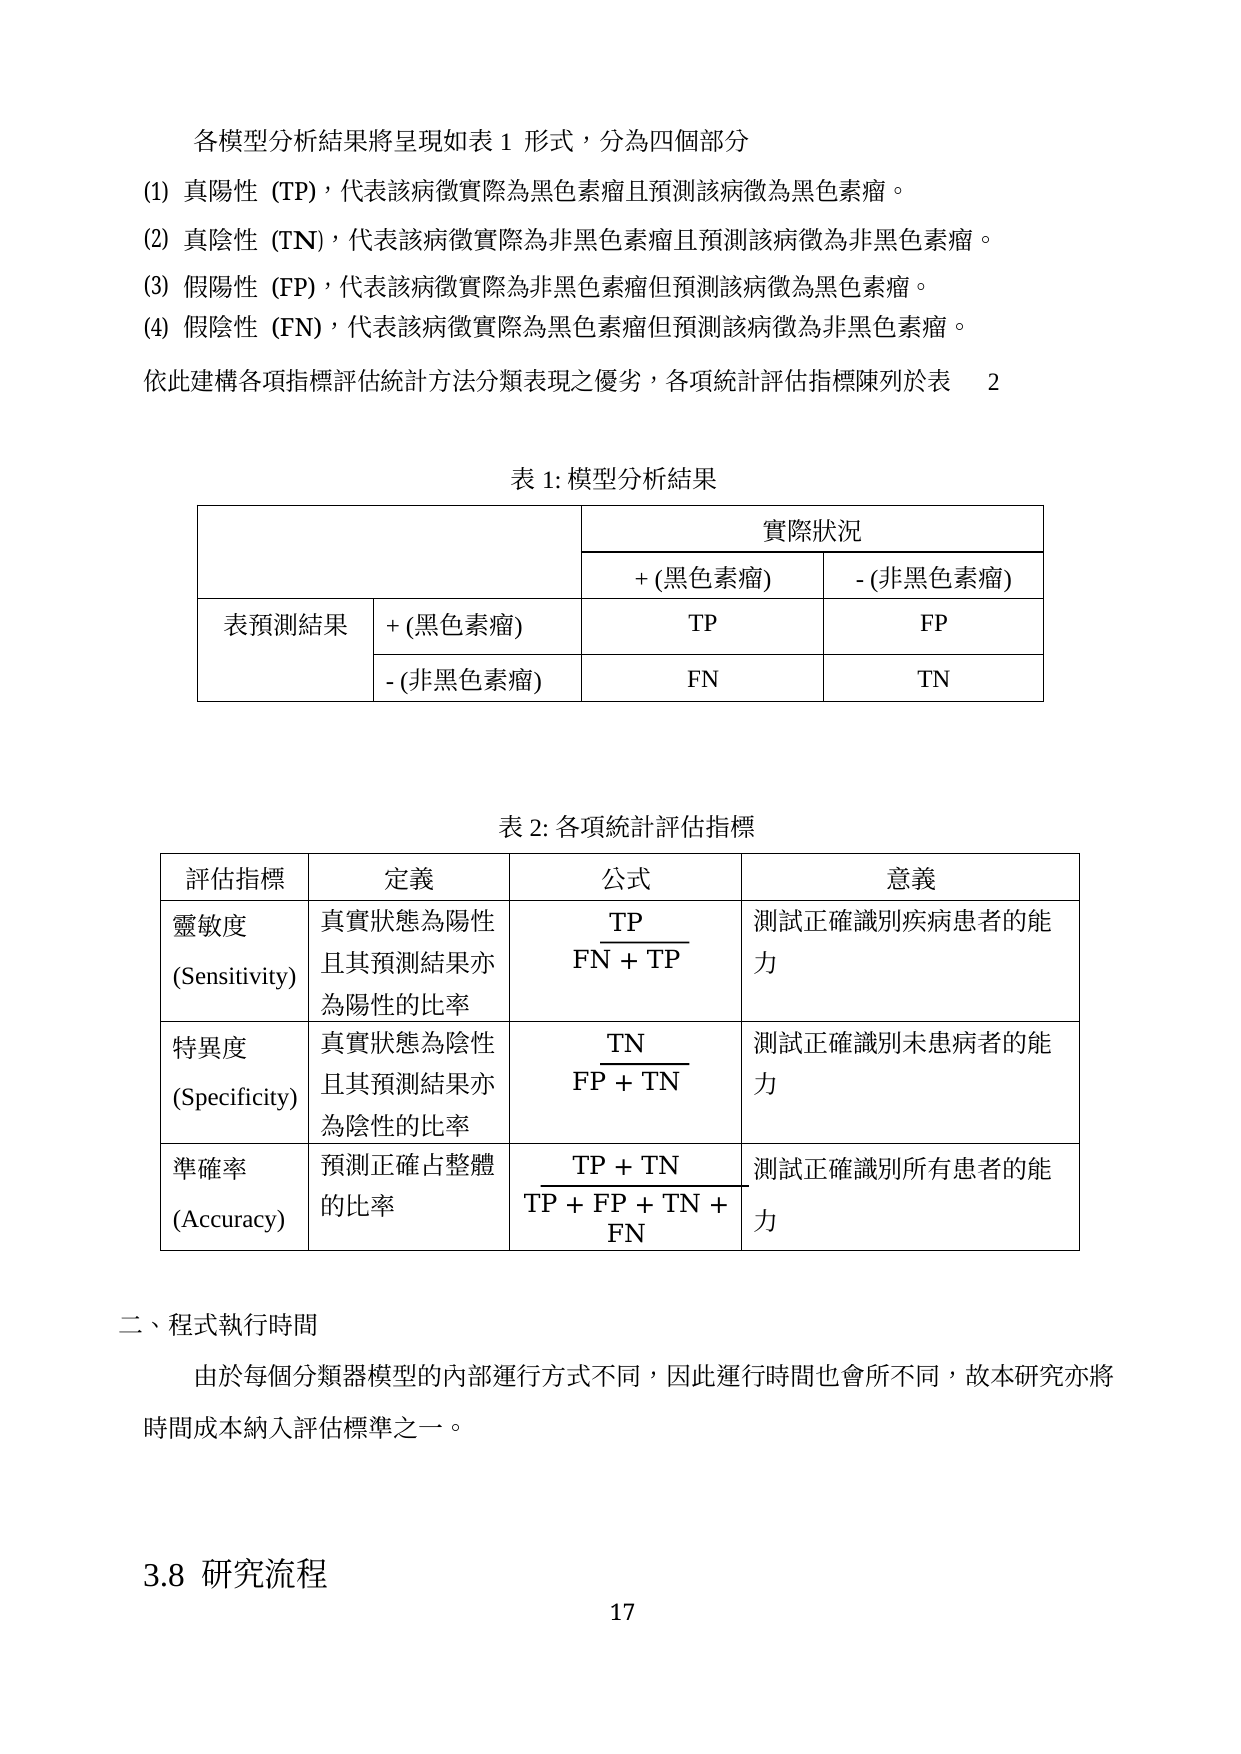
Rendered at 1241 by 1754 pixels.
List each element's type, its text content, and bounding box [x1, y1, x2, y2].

table_cell 真實狀態為陽性且其預測結果亦 為陽性的比率 [309, 901, 509, 1021]
table_cell 預測正確占整體的比率 [309, 1144, 509, 1250]
table_cell FN [582, 655, 823, 701]
table_cell TN [824, 655, 1043, 701]
text 依此建構各項指標評估統計方法分類表現之優劣，各項統計評估指標陳列於表 2 [143, 362, 1167, 397]
subtitle 研究流程 [143, 1548, 1167, 1596]
table_cell (2) [139, 215, 177, 262]
table_cell 測試正確識別疾病患者的能力 [742, 901, 1079, 1021]
table_cell TP [582, 599, 823, 654]
table_header 評估指標 [161, 854, 308, 900]
table_cell 假陰性 [177, 309, 265, 344]
table_header 公式 [510, 854, 741, 900]
text 表 2: 各項統計評估指標 [498, 808, 1167, 843]
table_cell - (非黑色素瘤) [374, 655, 581, 701]
table_header 真陽性 [177, 179, 265, 215]
table_cell - (非黑色素瘤) [824, 553, 1043, 598]
text 表 1: 模型分析結果 [510, 459, 1167, 495]
table_cell 真陰性 [177, 215, 265, 262]
table_cell (FP)，代表該病徵實際為非黑色素瘤但預測該病徵為黑色素瘤。 [265, 262, 999, 309]
table_header 定義 [309, 854, 509, 900]
table_cell 假陽性 [177, 262, 265, 309]
table_cell 測試正確識別未患病者的能力 [742, 1022, 1079, 1143]
text 二、程式執行時間 [118, 1306, 1167, 1342]
table_cell TP + TN TP + FP + TN + FN [510, 1144, 741, 1250]
table_header 實際狀況 [582, 506, 1043, 551]
table_cell TN FP + TN [510, 1022, 741, 1143]
table_cell 靈敏度 (Sensitivity) [161, 901, 308, 1021]
table_cell 表預測結果 [198, 599, 373, 701]
text 由於每個分類器模型的內部運行方式不同，因此運行時間也會所不同，故本研究亦將時間成本納入評估標準之一。 [143, 1357, 1118, 1445]
table_header (1) [139, 179, 177, 215]
table_cell + (黑色素瘤) [582, 553, 823, 598]
table_cell FP [824, 599, 1043, 654]
table_cell + (黑色素瘤) [374, 599, 581, 654]
table_cell (3) [139, 262, 177, 309]
table_cell 準確率 (Accuracy) [161, 1144, 308, 1250]
table_cell TP FN + TP [510, 901, 741, 1021]
text 各模型分析結果將呈現如表 1 形式，分為四個部分 [193, 122, 1167, 158]
table_cell (TN)，代表該病徵實際為非黑色素瘤且預測該病徵為非黑色素瘤。 [265, 215, 999, 262]
table_cell (FN)，代表該病徵實際為黑色素瘤但預測該病徵為非黑色素瘤。 [265, 309, 999, 344]
table_cell (4) [139, 309, 177, 344]
table_cell 測試正確識別所有患者的能力 [742, 1144, 1079, 1250]
table_header 意義 [742, 854, 1079, 900]
table_cell 特異度 (Specificity) [161, 1022, 308, 1143]
table_header (TP)，代表該病徵實際為黑色素瘤且預測該病徵為黑色素瘤。 [265, 179, 999, 215]
table_header [198, 506, 581, 598]
table_cell 真實狀態為陰性且其預測結果亦 為陰性的比率 [309, 1022, 509, 1143]
